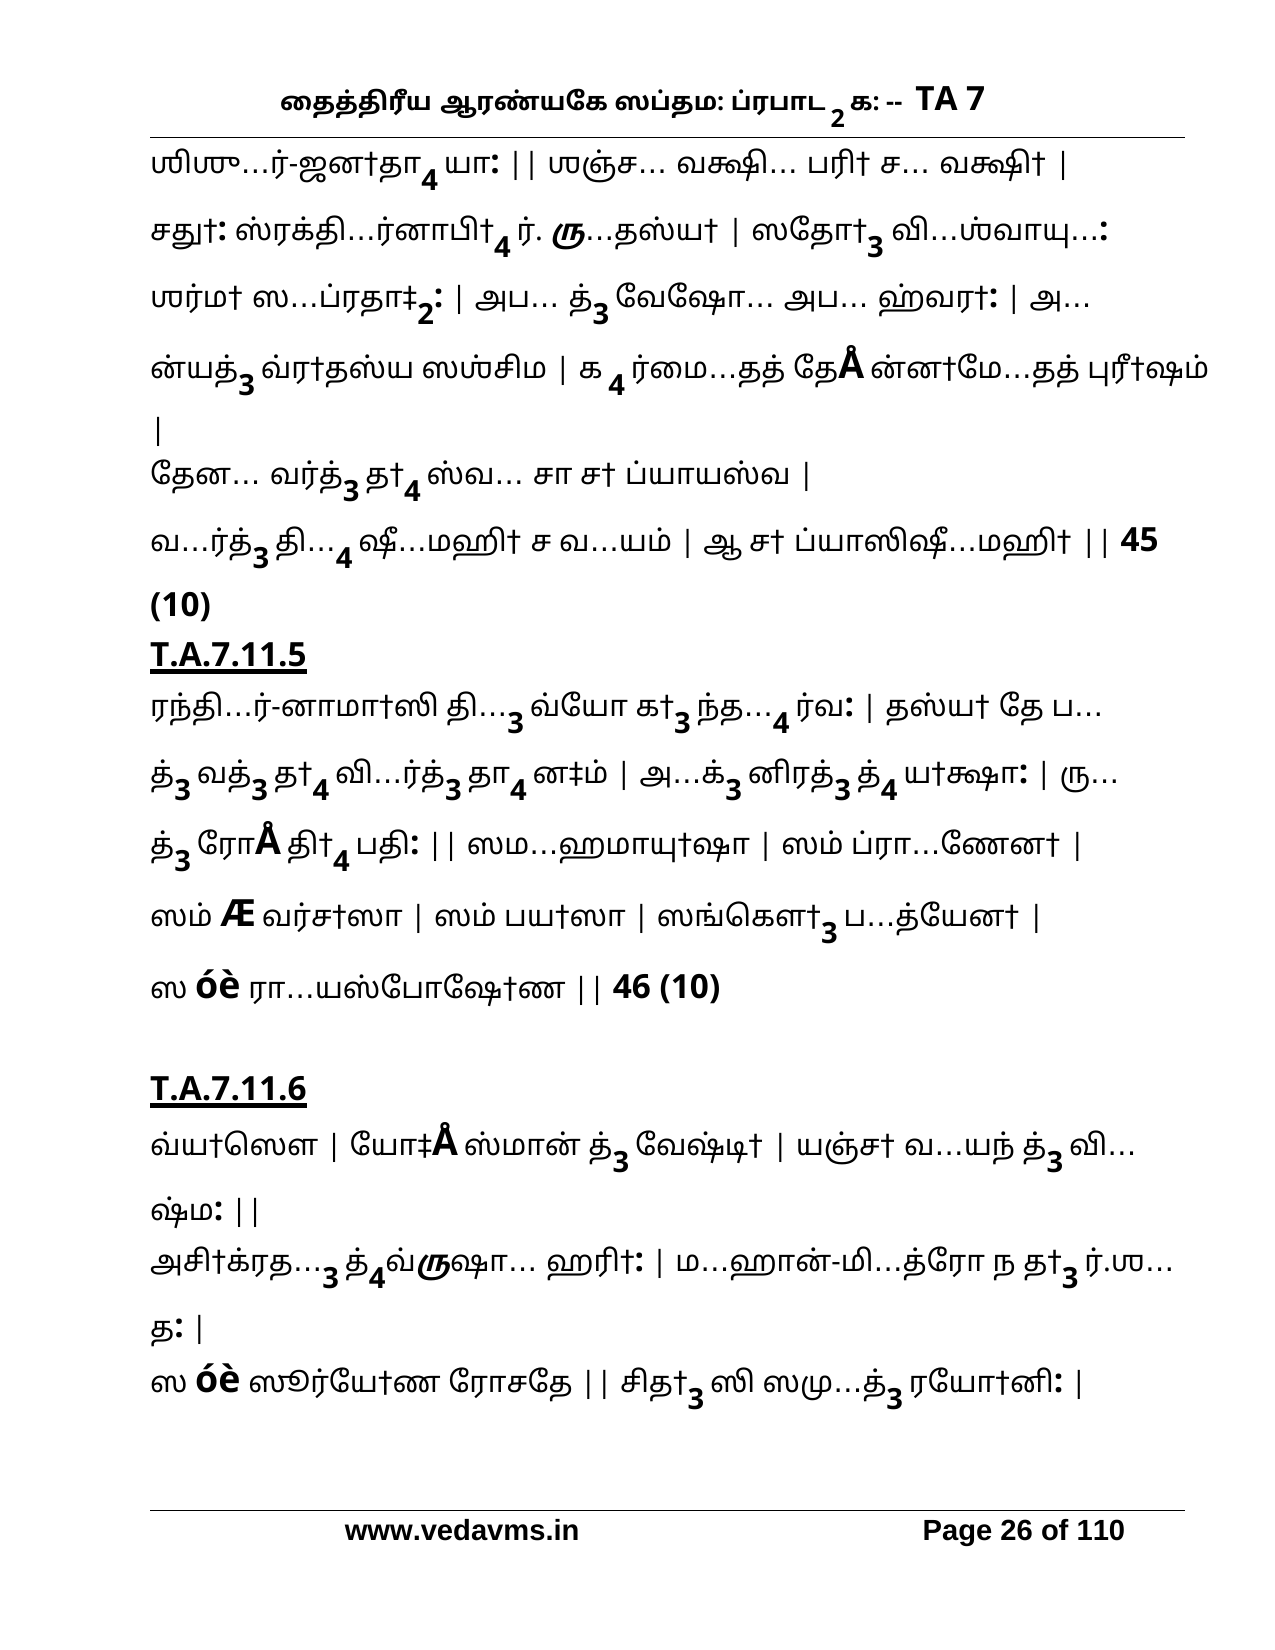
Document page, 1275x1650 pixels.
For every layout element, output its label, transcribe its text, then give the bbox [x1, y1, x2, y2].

text T.A.7.11.6 [150, 1065, 1185, 1110]
text ஸóè ஸூர்யே†ண ரோசதே || சித†3ஸி ஸமு…த்3ரயோ†னி: | [150, 1352, 1185, 1418]
text ஸóè ரா…யஸ்போஷே†ண || 46 (10) [150, 959, 1185, 1010]
text ஶிஶு…ர்-ஜன†தா4யா: || ஶஞ்ச… வக்ஷி… பரி† ச… வக்ஷி† | சது†: ஸ்ரக்தி…ர்னாபி†4ர். ரு…தஸ்ய† | ஸதோ†3 வி…ஶ்வாயு…: ஶர்ம† ஸ…ப்ரதா‡2: | அப… த்3வேஷோ… அப… ஹ்வர†: | அ…ன்யத்3வ்ர†தஸ்ய ஸஶ்சிம | க4ர்மை…தத் தேÅன்ன†மே…தத் புரீ†ஷம் | தேன… வர்த்3த†4ஸ்வ… சா ச† ப்யாயஸ்வ | வ…ர்த்3தி…4ஷீ…மஹி† ச வ…யம் | ஆ ச† ப்யாஸிஷீ…மஹி† || 45 (10) [150, 138, 1209, 627]
text ஸம் Æவர்ச†ஸா | ஸம் பய†ஸா | ஸங்கௌ†3ப…த்யேன† | [150, 887, 1185, 952]
text அசி†க்ரத…3த்4‍வ்ருஷா… ஹரி†: | ம…ஹான்-மி…த்ரோ ந த†3ர்.ஶ…த: | [150, 1236, 1185, 1348]
text T.A.7.11.5 [150, 631, 1185, 676]
text வ்ய†ஸௌ | யோ‡Åஸ்மான் த்3வேஷ்டி† | யஞ்ச† வ…யந் த்3வி…ஷ்ம: || [150, 1115, 1185, 1231]
text ரந்தி…ர்-னாமா†ஸி தி…3வ்யோ க†3ந்த…4ர்வ: | தஸ்ய† தே ப…த்3வத்3த†4வி…ர்த்3தா4ன‡ம் | அ…க்3னிரத்3த்4ய†க்ஷா: | ரு…த்3ரோÅதி†4பதி: || ஸம…ஹமாயு†ஷா | ஸம் ப்ரா…ணேன† | [150, 681, 1185, 880]
